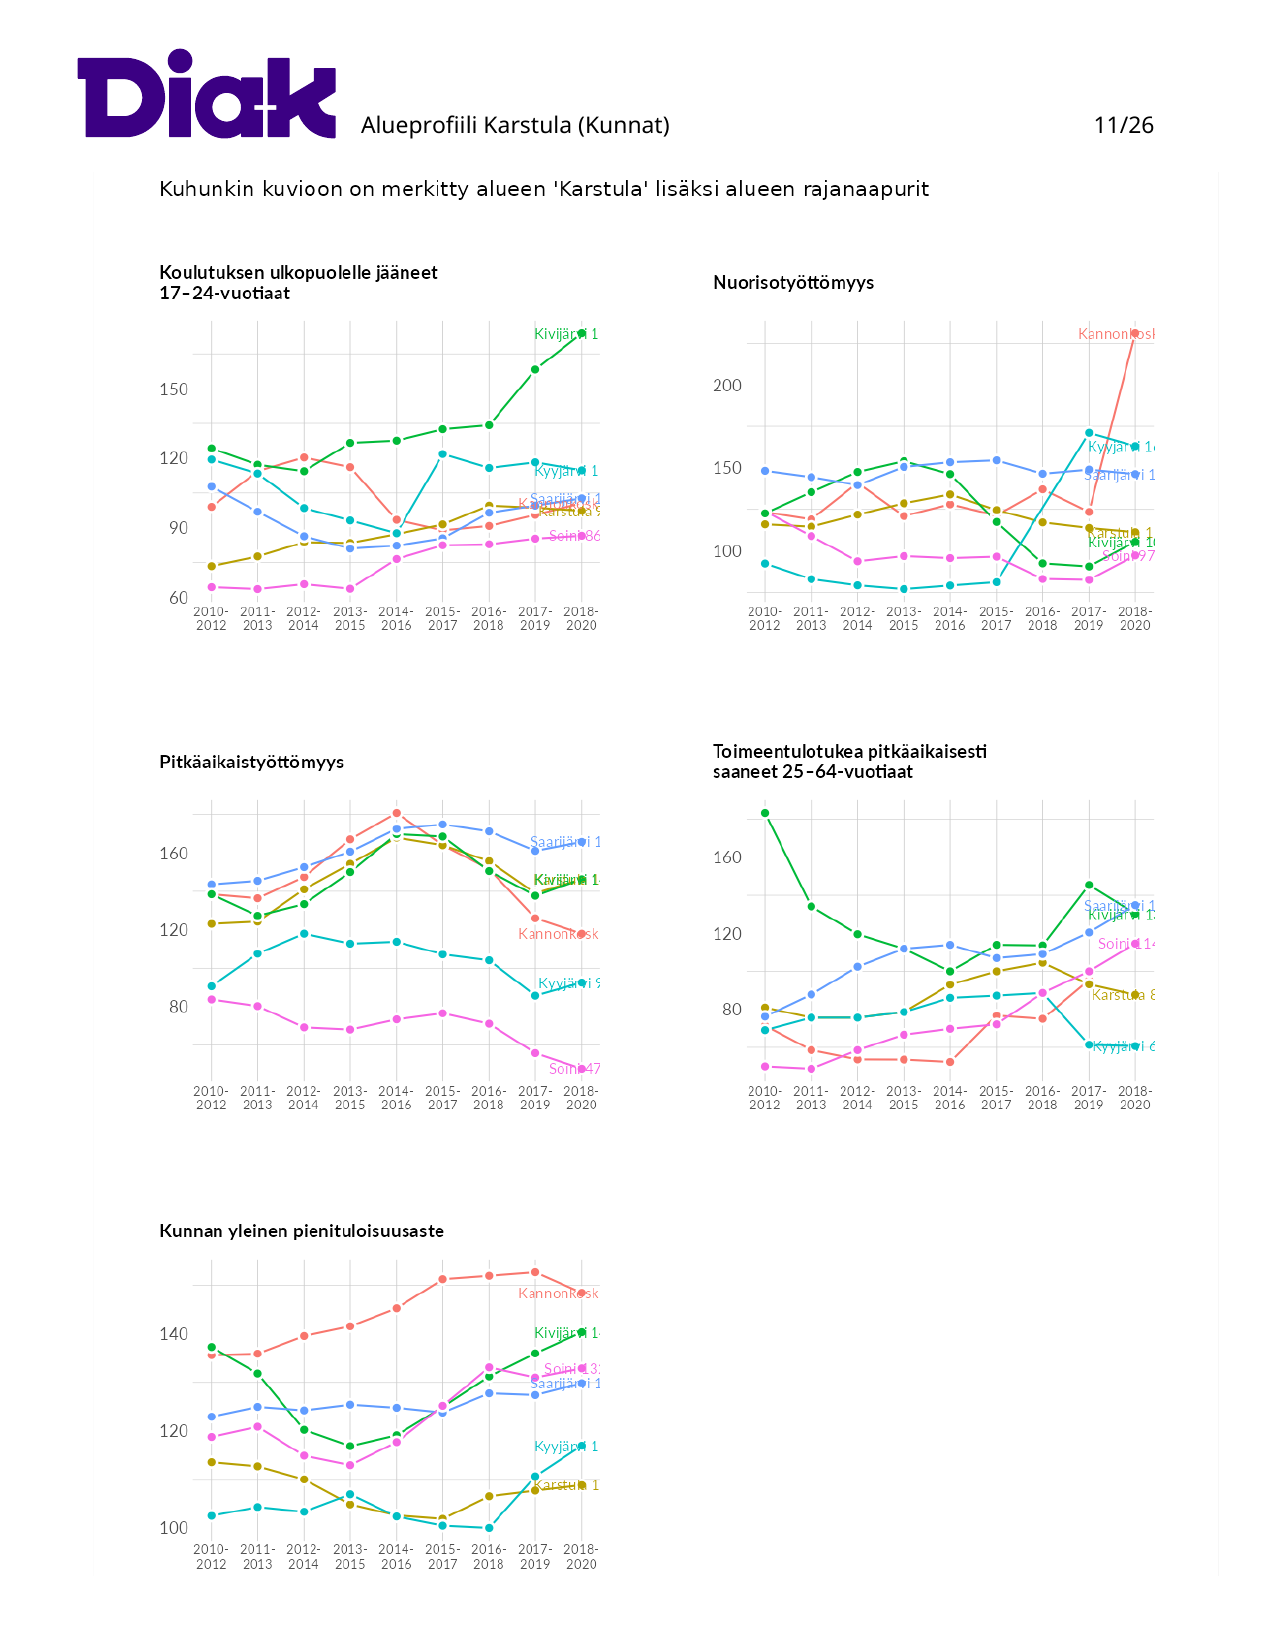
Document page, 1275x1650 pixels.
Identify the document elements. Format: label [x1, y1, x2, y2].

picture [93, 172, 1219, 1576]
